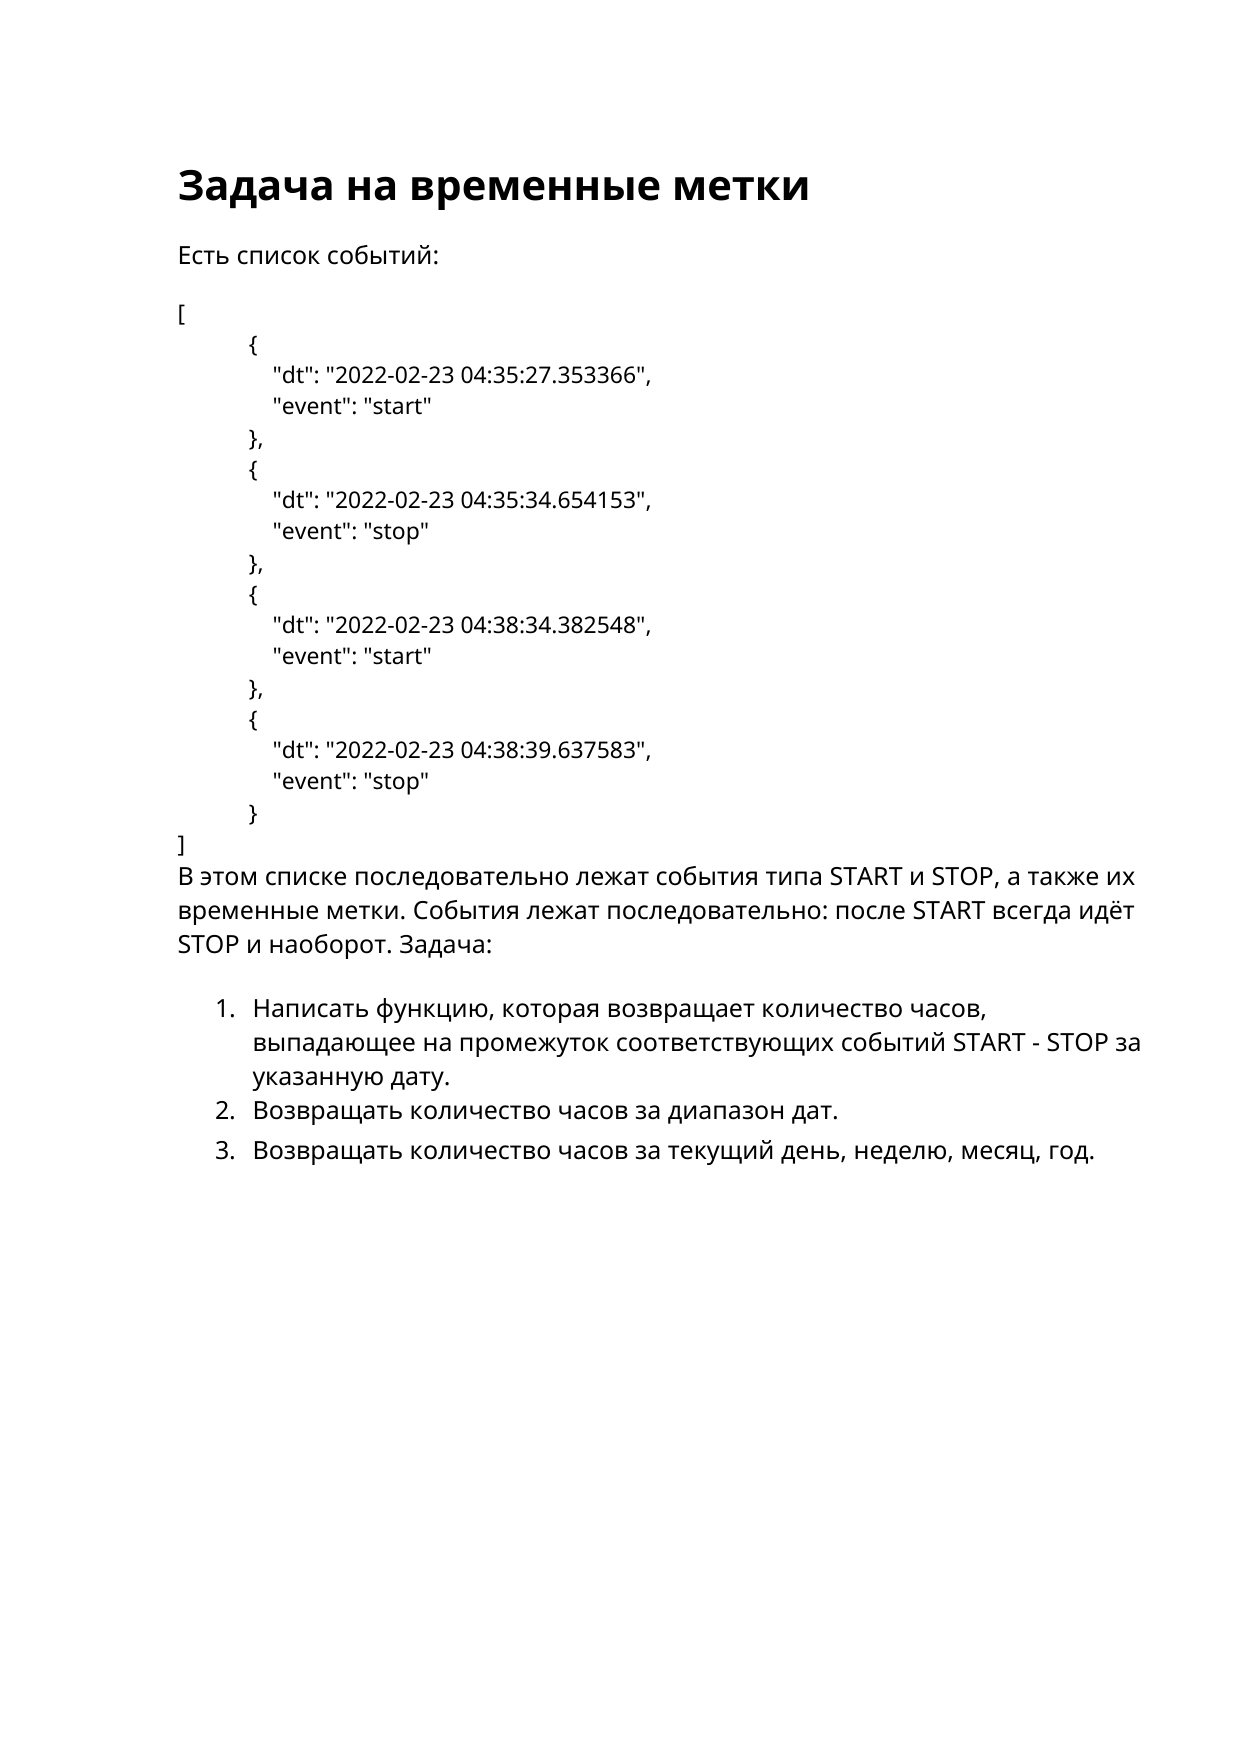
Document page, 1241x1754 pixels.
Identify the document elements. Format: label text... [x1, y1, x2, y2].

text Задача на временные метки [177, 156, 1152, 212]
text "dt": "2022-02-23 04:38:39.637583", [177, 734, 1152, 765]
text { [177, 578, 1152, 609]
text "event": "start" [177, 390, 1152, 421]
list Возвращать количество часов за текущий день, неделю, месяц, год. [215, 1133, 1152, 1167]
text "dt": "2022-02-23 04:35:27.353366", [177, 359, 1152, 390]
text }, [177, 546, 1152, 578]
text "event": "stop" [177, 515, 1152, 546]
text Есть список событий: [177, 237, 1152, 271]
text "event": "stop" [177, 765, 1152, 796]
text [ [177, 296, 1152, 328]
text { [177, 328, 1152, 359]
text } [177, 796, 1152, 828]
text }, [177, 671, 1152, 703]
text "dt": "2022-02-23 04:35:34.654153", [177, 484, 1152, 515]
list Возвращать количество часов за диапазон дат. [215, 1092, 1152, 1127]
text "event": "start" [177, 640, 1152, 671]
list Написать функцию, которая возвращает количество часов, выпадающее на промежуток соответствующих событий START - STOP за указанную дату. [215, 990, 1152, 1092]
text "dt": "2022-02-23 04:38:34.382548", [177, 609, 1152, 640]
text { [177, 453, 1152, 484]
text { [177, 703, 1152, 734]
text В этом списке последовательно лежат события типа START и STOP, а также их временные метки. События лежат последовательно: после START всегда идёт STOP и наоборот. Задача: [177, 859, 1152, 961]
text }, [177, 421, 1152, 453]
text ] [177, 828, 1152, 859]
